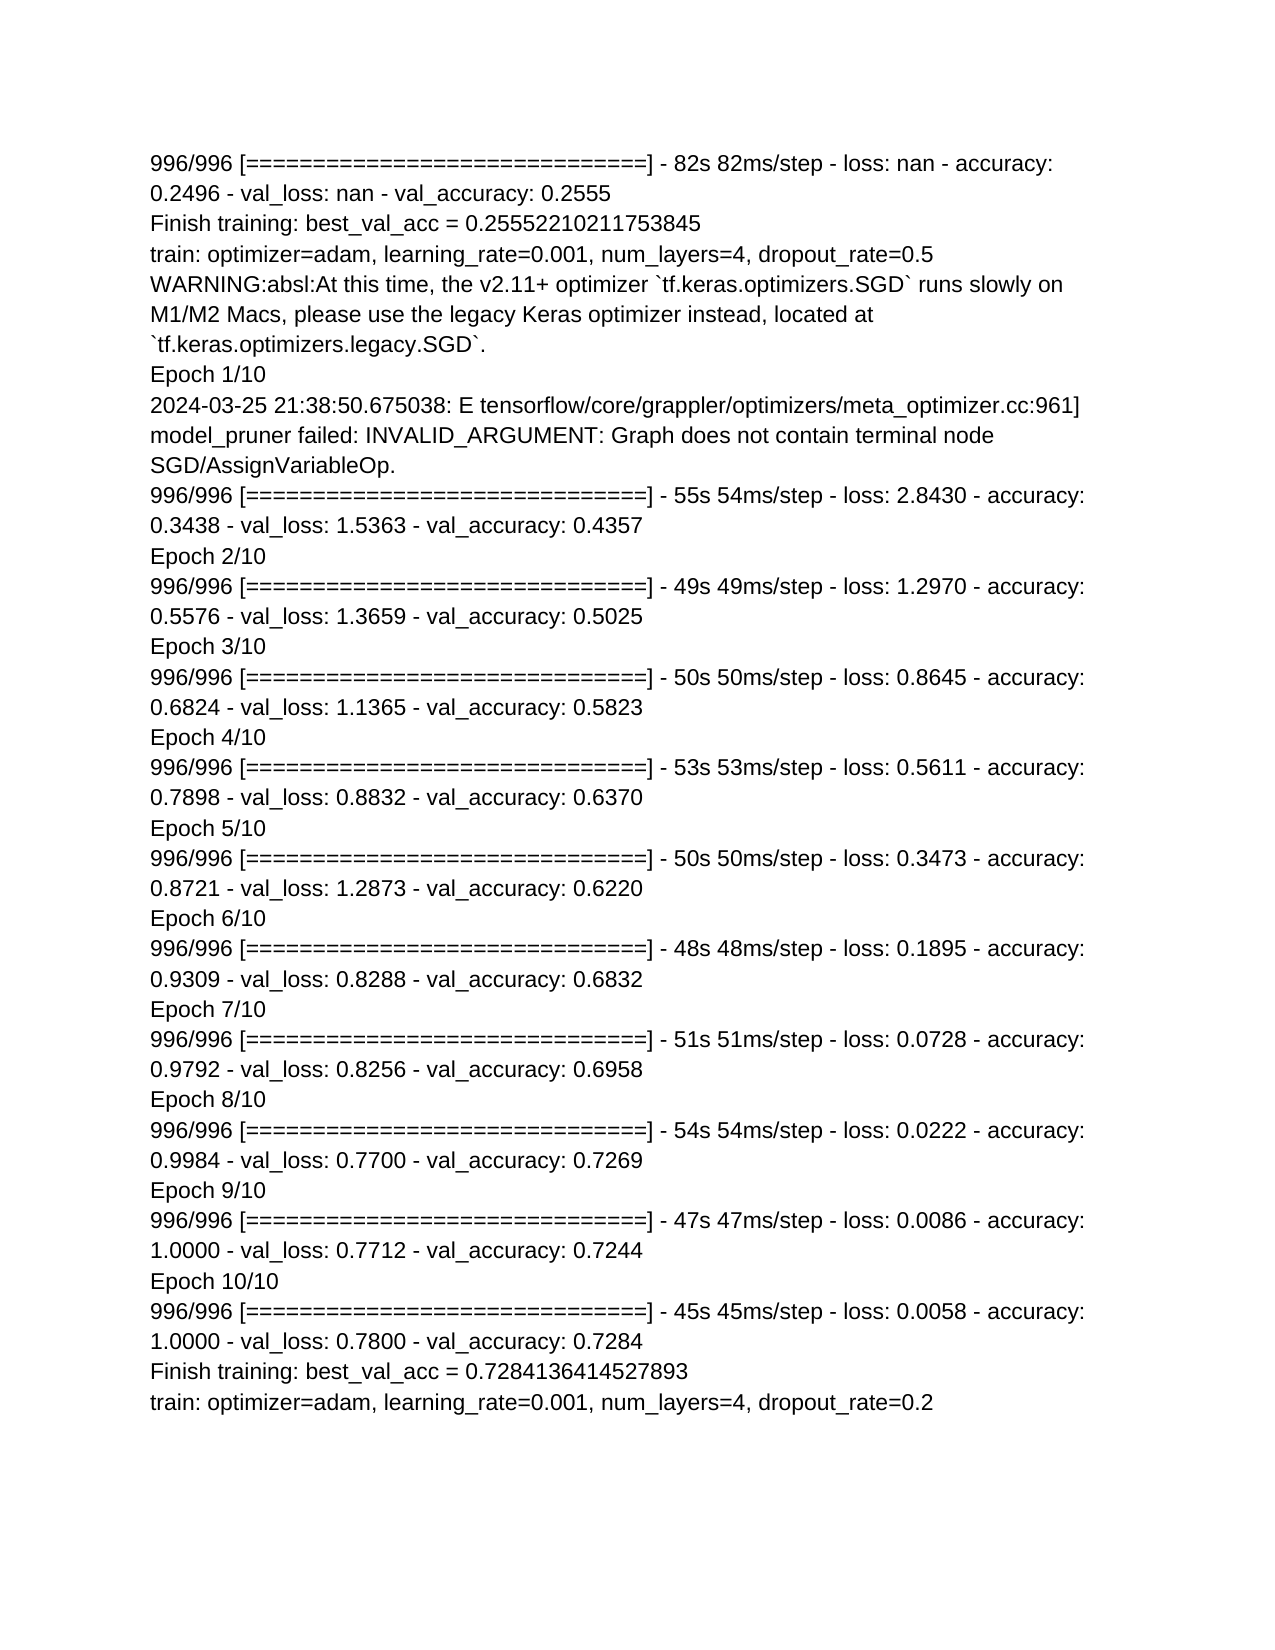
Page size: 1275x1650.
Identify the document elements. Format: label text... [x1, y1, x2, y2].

text 996/996 [==============================] - 45s 45ms/step - loss: 0.0058 - accuracy: 1.0000 - val_loss: 0.7800 - val_accuracy: 0.7284 [150, 1298, 1125, 1354]
text train: optimizer=adam, learning_rate=0.001, num_layers=4, dropout_rate=0.5 [150, 241, 1125, 267]
text 2024-03-25 21:38:50.675038: E tensorflow/core/grappler/optimizers/meta_optimizer.cc:961] model_pruner failed: INVALID_ARGUMENT: Graph does not contain terminal node SGD/AssignVariableOp. [150, 392, 1125, 478]
text 996/996 [==============================] - 51s 51ms/step - loss: 0.0728 - accuracy: 0.9792 - val_loss: 0.8256 - val_accuracy: 0.6958 [150, 1026, 1125, 1083]
text Epoch 9/10 [150, 1177, 1125, 1203]
text Epoch 1/10 [150, 361, 1125, 388]
text Epoch 2/10 [150, 543, 1125, 569]
text 996/996 [==============================] - 50s 50ms/step - loss: 0.8645 - accuracy: 0.6824 - val_loss: 1.1365 - val_accuracy: 0.5823 [150, 663, 1125, 720]
text Epoch 8/10 [150, 1086, 1125, 1113]
text WARNING:absl:At this time, the v2.11+ optimizer `tf.keras.optimizers.SGD` runs slowly on M1/M2 Macs, please use the legacy Keras optimizer instead, located at `tf.keras.optimizers.legacy.SGD`. [150, 271, 1125, 358]
text 996/996 [==============================] - 54s 54ms/step - loss: 0.0222 - accuracy: 0.9984 - val_loss: 0.7700 - val_accuracy: 0.7269 [150, 1117, 1125, 1173]
text Epoch 5/10 [150, 814, 1125, 841]
text Epoch 10/10 [150, 1268, 1125, 1294]
text 996/996 [==============================] - 49s 49ms/step - loss: 1.2970 - accuracy: 0.5576 - val_loss: 1.3659 - val_accuracy: 0.5025 [150, 573, 1125, 629]
text Finish training: best_val_acc = 0.25552210211753845 [150, 210, 1125, 237]
text 996/996 [==============================] - 48s 48ms/step - loss: 0.1895 - accuracy: 0.9309 - val_loss: 0.8288 - val_accuracy: 0.6832 [150, 935, 1125, 992]
text 996/996 [==============================] - 53s 53ms/step - loss: 0.5611 - accuracy: 0.7898 - val_loss: 0.8832 - val_accuracy: 0.6370 [150, 754, 1125, 811]
text Epoch 7/10 [150, 996, 1125, 1022]
text Finish training: best_val_acc = 0.7284136414527893 [150, 1358, 1125, 1385]
text 996/996 [==============================] - 55s 54ms/step - loss: 2.8430 - accuracy: 0.3438 - val_loss: 1.5363 - val_accuracy: 0.4357 [150, 482, 1125, 539]
text Epoch 4/10 [150, 724, 1125, 750]
text Epoch 6/10 [150, 905, 1125, 932]
text Epoch 3/10 [150, 633, 1125, 660]
text train: optimizer=adam, learning_rate=0.001, num_layers=4, dropout_rate=0.2 [150, 1388, 1125, 1415]
text 996/996 [==============================] - 50s 50ms/step - loss: 0.3473 - accuracy: 0.8721 - val_loss: 1.2873 - val_accuracy: 0.6220 [150, 845, 1125, 901]
text 996/996 [==============================] - 82s 82ms/step - loss: nan - accuracy: 0.2496 - val_loss: nan - val_accuracy: 0.2555 [150, 150, 1125, 207]
text 996/996 [==============================] - 47s 47ms/step - loss: 0.0086 - accuracy: 1.0000 - val_loss: 0.7712 - val_accuracy: 0.7244 [150, 1207, 1125, 1264]
